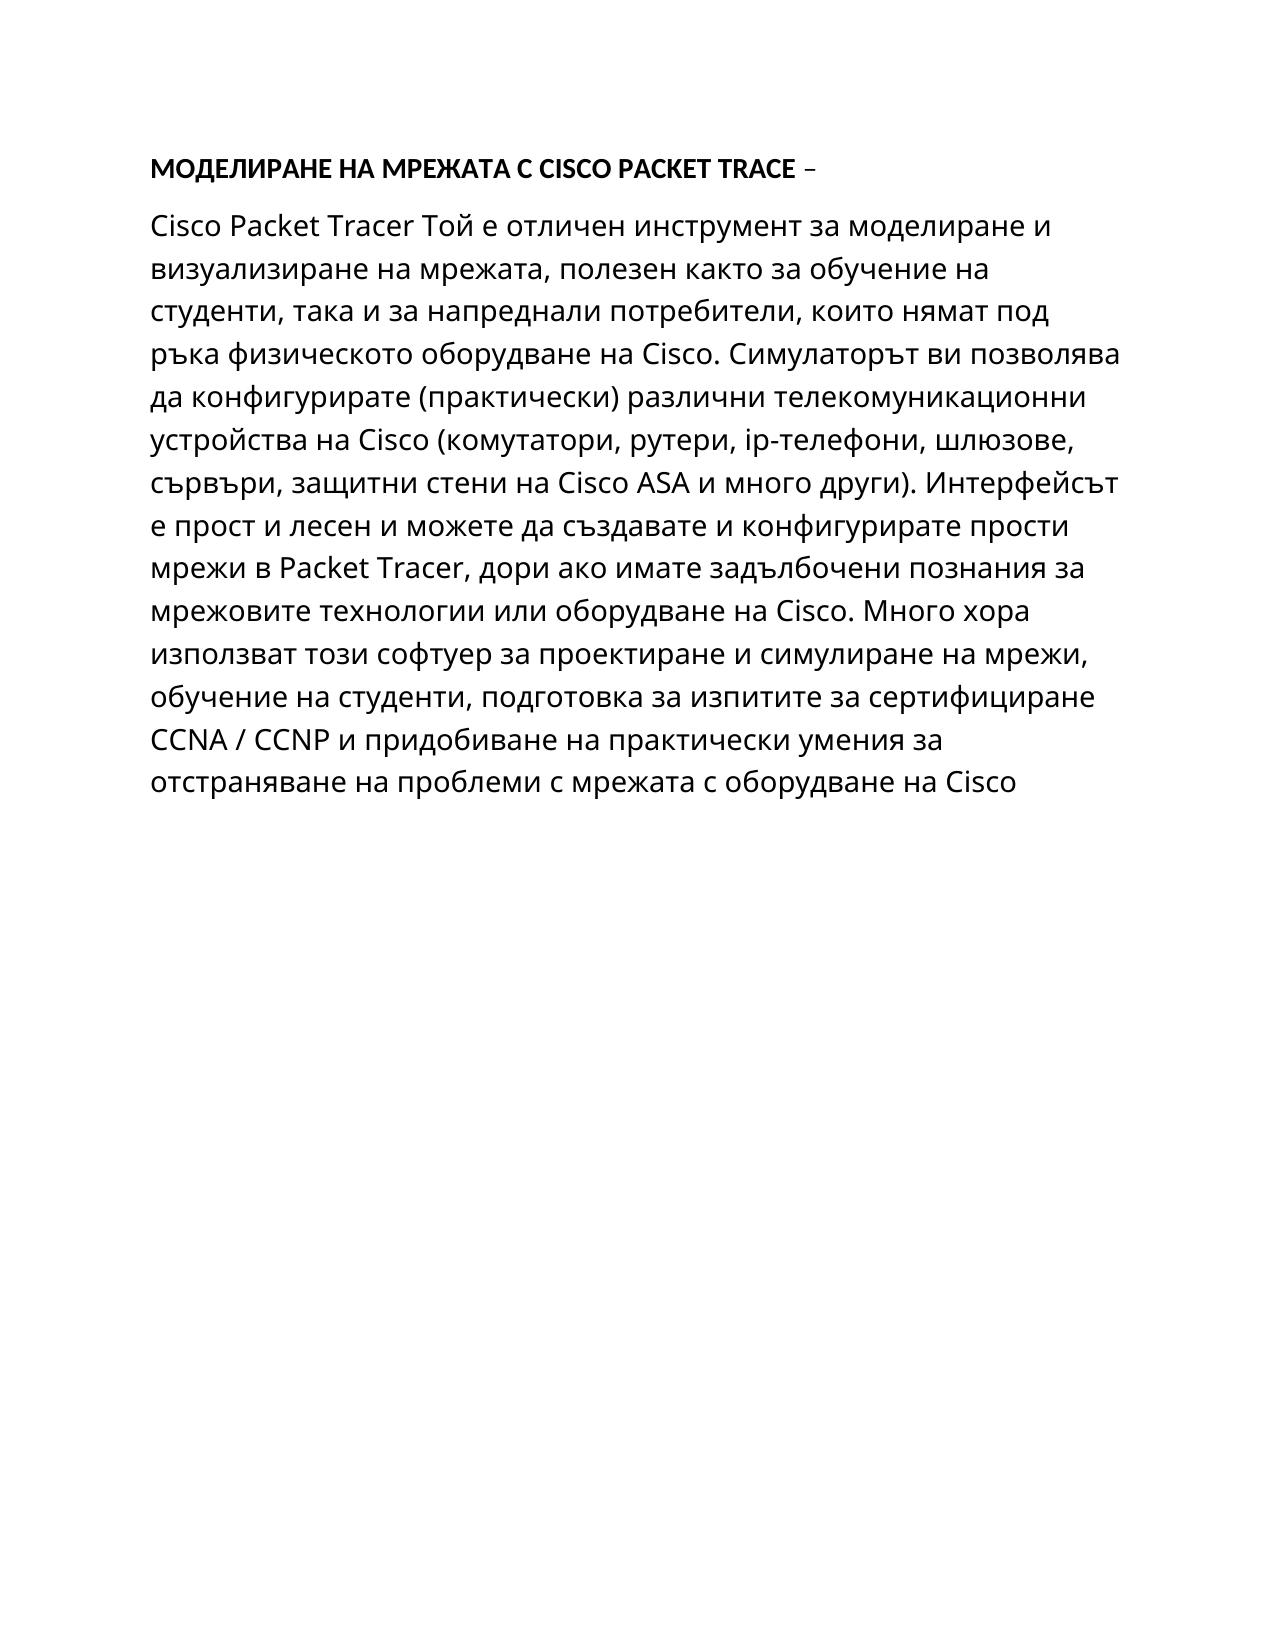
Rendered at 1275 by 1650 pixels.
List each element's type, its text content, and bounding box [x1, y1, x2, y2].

text МОДЕЛИРАНЕ НА МРЕЖАТА С CISCO PACKET TRACE – [150, 150, 1125, 186]
text Cisco Packet Tracer Той е отличен инструмент за моделиране и визуализиране на мрежата, полезен както за обучение на студенти, така и за напреднали потребители, които нямат под ръка физическото оборудване на Cisco. Симулаторът ви позволява да конфигурирате (практически) различни телекомуникационни устройства на Cisco (комутатори, рутери, ip-телефони, шлюзове, сървъри, защитни стени на Cisco ASA и много други). Интерфейсът е прост и лесен и можете да създавате и конфигурирате прости мрежи в Packet Tracer, дори ако имате задълбочени познания за мрежовите технологии или оборудване на Cisco. Много хора използват този софтуер за проектиране и симулиране на мрежи, обучение на студенти, подготовка за изпитите за сертифициране CCNA / CCNP и придобиване на практически умения за отстрaняване на проблеми с мрежата с оборудване на Cisco [150, 205, 1125, 801]
